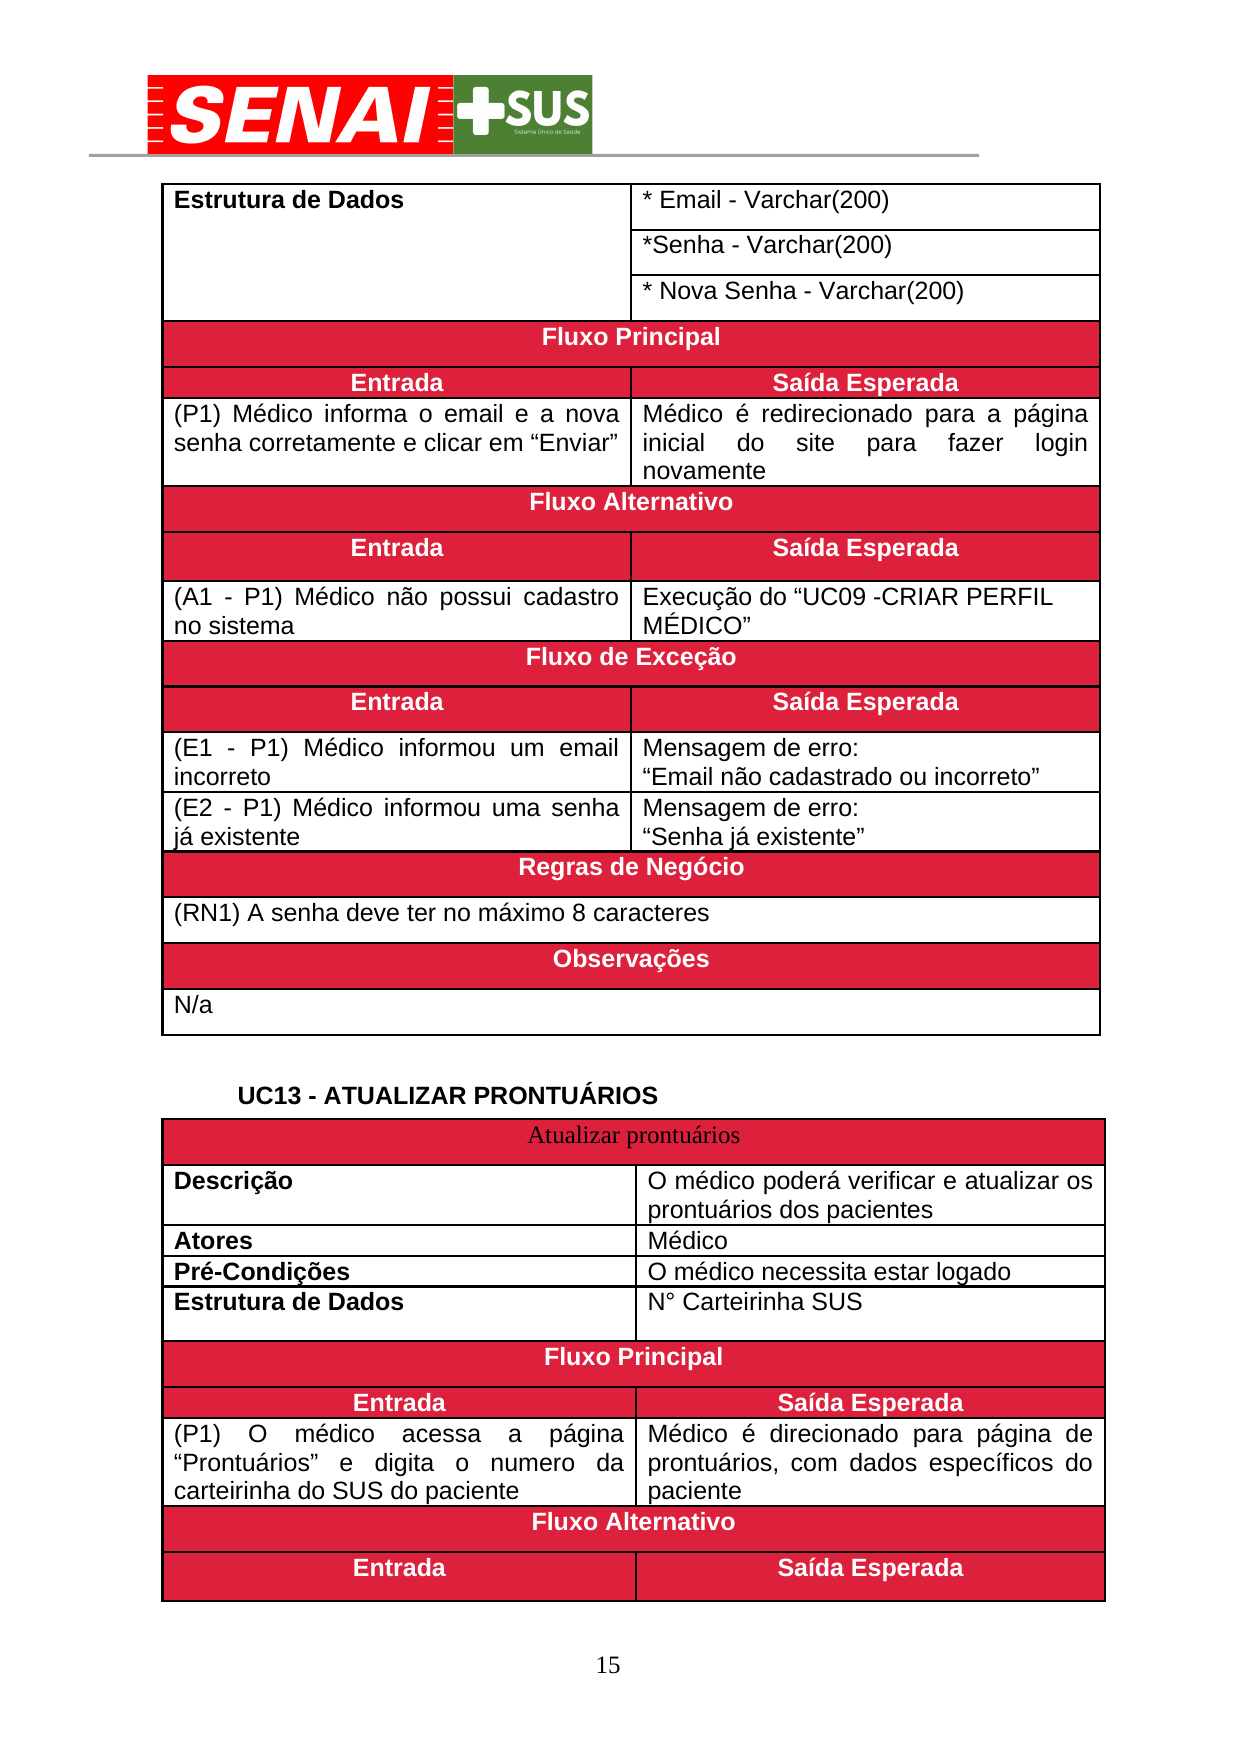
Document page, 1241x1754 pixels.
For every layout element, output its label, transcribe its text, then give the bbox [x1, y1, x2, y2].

text UC13 - ATUALIZAR PRONTUÁRIOS [162, 1081, 1053, 1110]
picture [147, 75, 593, 154]
